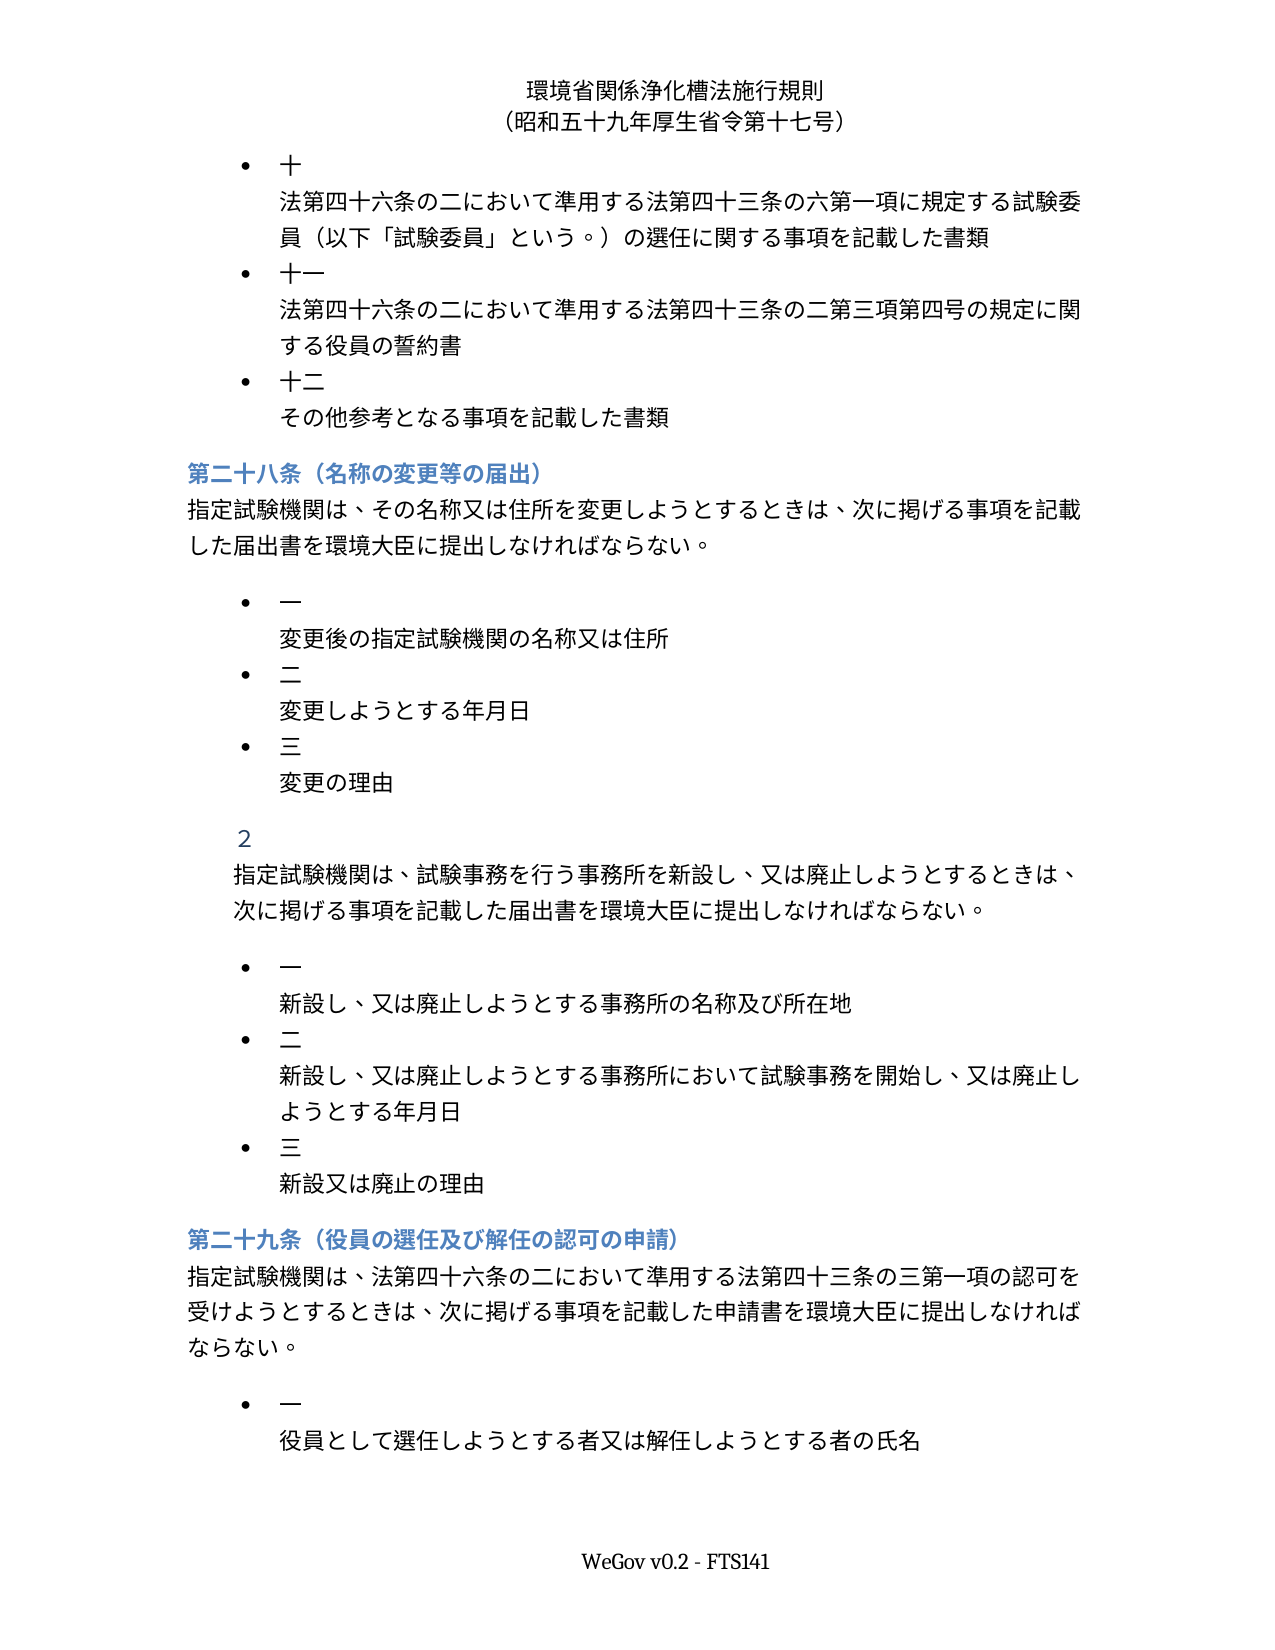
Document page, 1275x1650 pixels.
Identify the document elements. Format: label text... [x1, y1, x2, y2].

subtitle 第二十八条（名称の変更等の届出） [187, 458, 1087, 489]
list 十一 法第四十六条の二において準用する法第四十三条の二第三項第四号の規定に関する役員の誓約書 [242, 258, 1087, 361]
subtitle 第二十九条（役員の選任及び解任の認可の申請） [187, 1224, 1087, 1256]
text 指定試験機関は、試験事務を行う事務所を新設し、又は廃止しようとするときは、次に掲げる事項を記載した届出書を環境大臣に提出しなければならない。 [233, 859, 1087, 927]
list 三 新設又は廃止の理由 [242, 1132, 1087, 1199]
list 一 新設し、又は廃止しようとする事務所の名称及び所在地 [242, 952, 1087, 1019]
list 三 変更の理由 [242, 731, 1087, 798]
list 一 変更後の指定試験機関の名称又は住所 [242, 587, 1087, 654]
list 二 新設し、又は廃止しようとする事務所において試験事務を開始し、又は廃止しようとする年月日 [242, 1024, 1087, 1127]
list 十 法第四十六条の二において準用する法第四十三条の六第一項に規定する試験委員（以下「試験委員」という。）の選任に関する事項を記載した書類 [242, 150, 1087, 253]
text 指定試験機関は、その名称又は住所を変更しようとするときは、次に掲げる事項を記載した届出書を環境大臣に提出しなければならない。 [187, 494, 1087, 561]
text 指定試験機関は、法第四十六条の二において準用する法第四十三条の三第一項の認可を受けようとするときは、次に掲げる事項を記載した申請書を環境大臣に提出しなければならない。 [187, 1260, 1087, 1363]
list 一 役員として選任しようとする者又は解任しようとする者の氏名 [242, 1389, 1087, 1456]
list 十二 その他参考となる事項を記載した書類 [242, 366, 1087, 433]
subtitle ２ [233, 823, 1087, 855]
list 二 変更しようとする年月日 [242, 659, 1087, 726]
